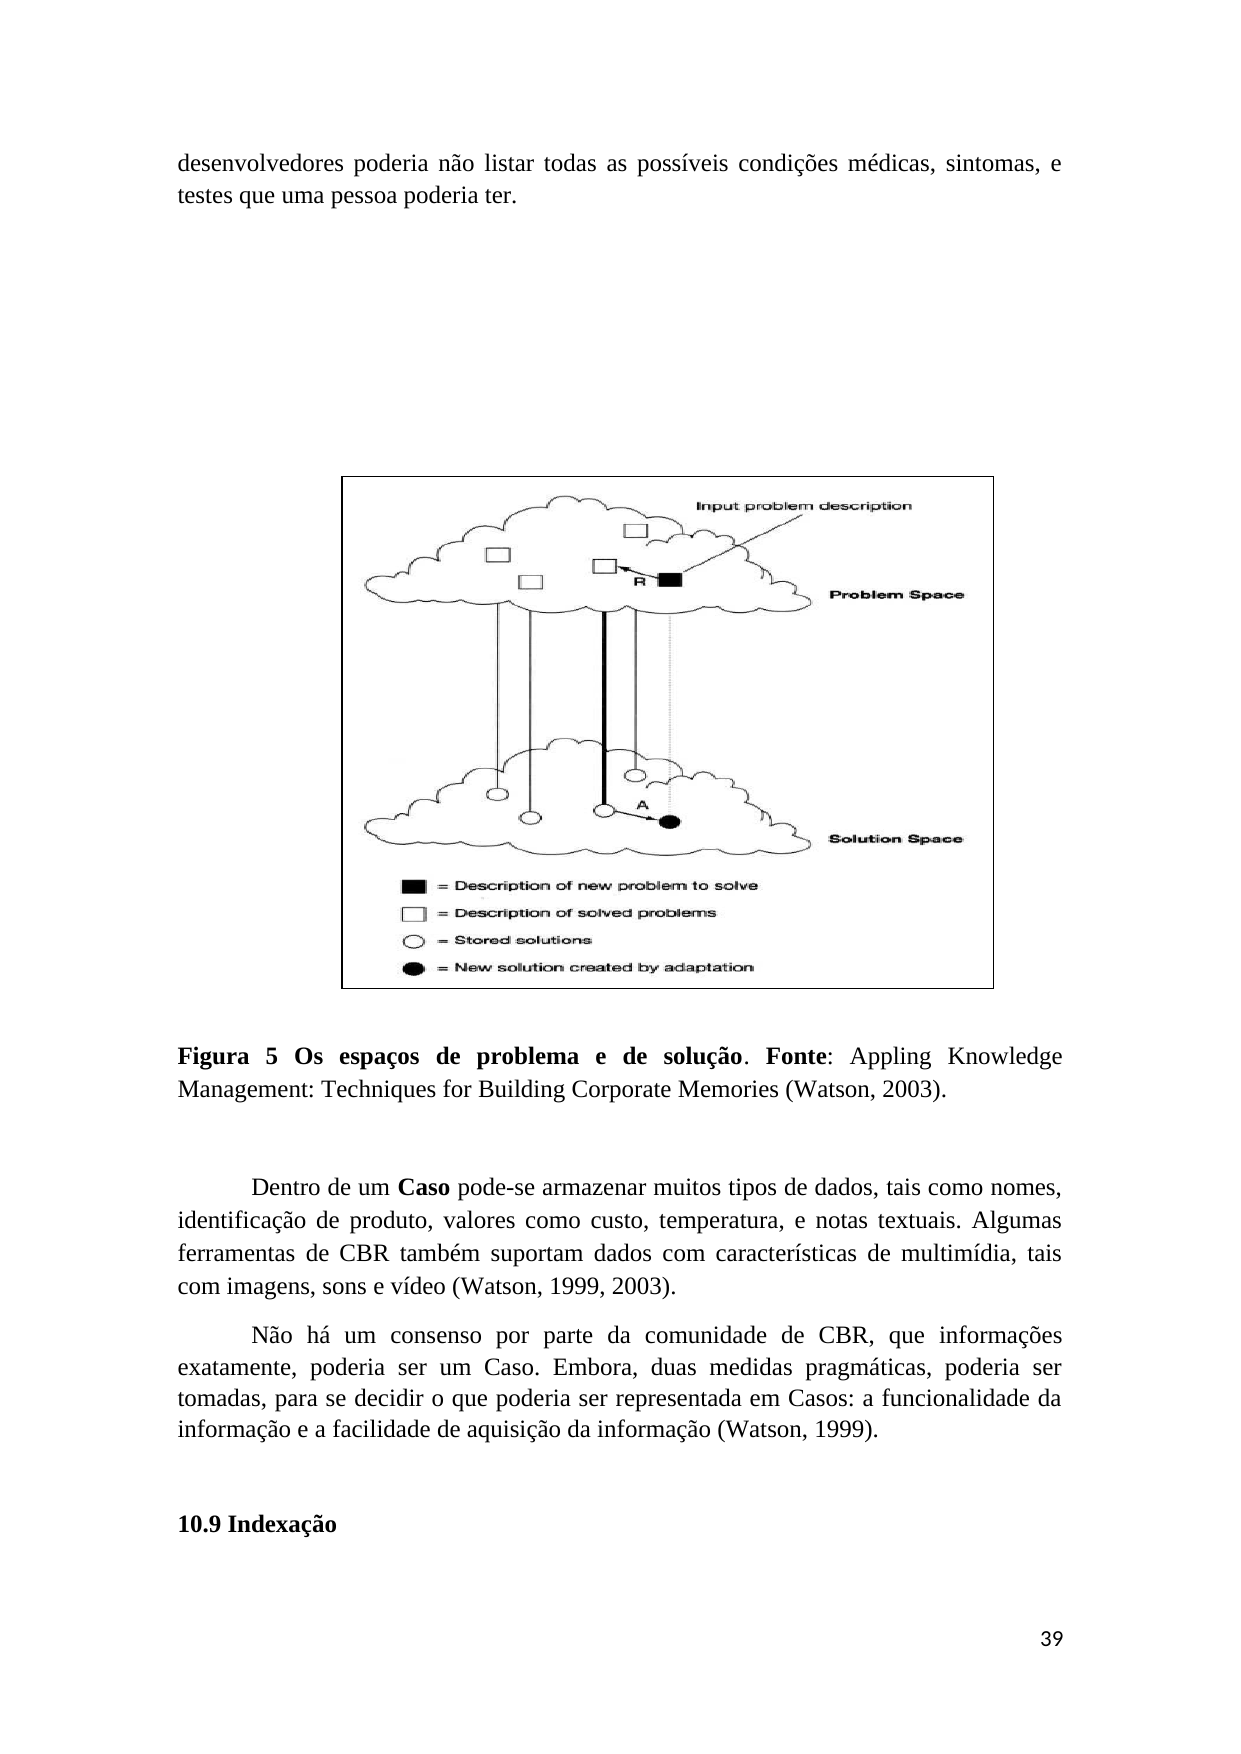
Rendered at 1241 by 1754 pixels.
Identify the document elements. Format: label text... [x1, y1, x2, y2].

text Dentro de um Caso pode-se armazenar muitos tipos de dados, tais como nomes, identificação de produto, valores como custo, temperatura, e notas textuais. Algumas ferramentas de CBR também suportam dados com características de multimídia, tais com imagens, sons e vídeo (Watson, 1999, 2003). [177, 1172, 1063, 1299]
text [177, 148, 1063, 209]
picture [357, 484, 986, 982]
text Figura 5 Os espaços de problema e de solução. Fonte: Appling Knowledge Management: Techniques for Building Corporate Memories (Watson, 2003). [177, 1041, 1063, 1103]
text Não há um consenso por parte da comunidade de CBR, que informações exatamente, poderia ser um Caso. Embora, duas medidas pragmáticas, poderia ser tomadas, para se decidir o que poderia ser representada em Casos: a funcionalidade da informação e a facilidade de aquisição da informação (Watson, 1999). [177, 1321, 1063, 1442]
text 10.9 Indexação [177, 1509, 1063, 1538]
